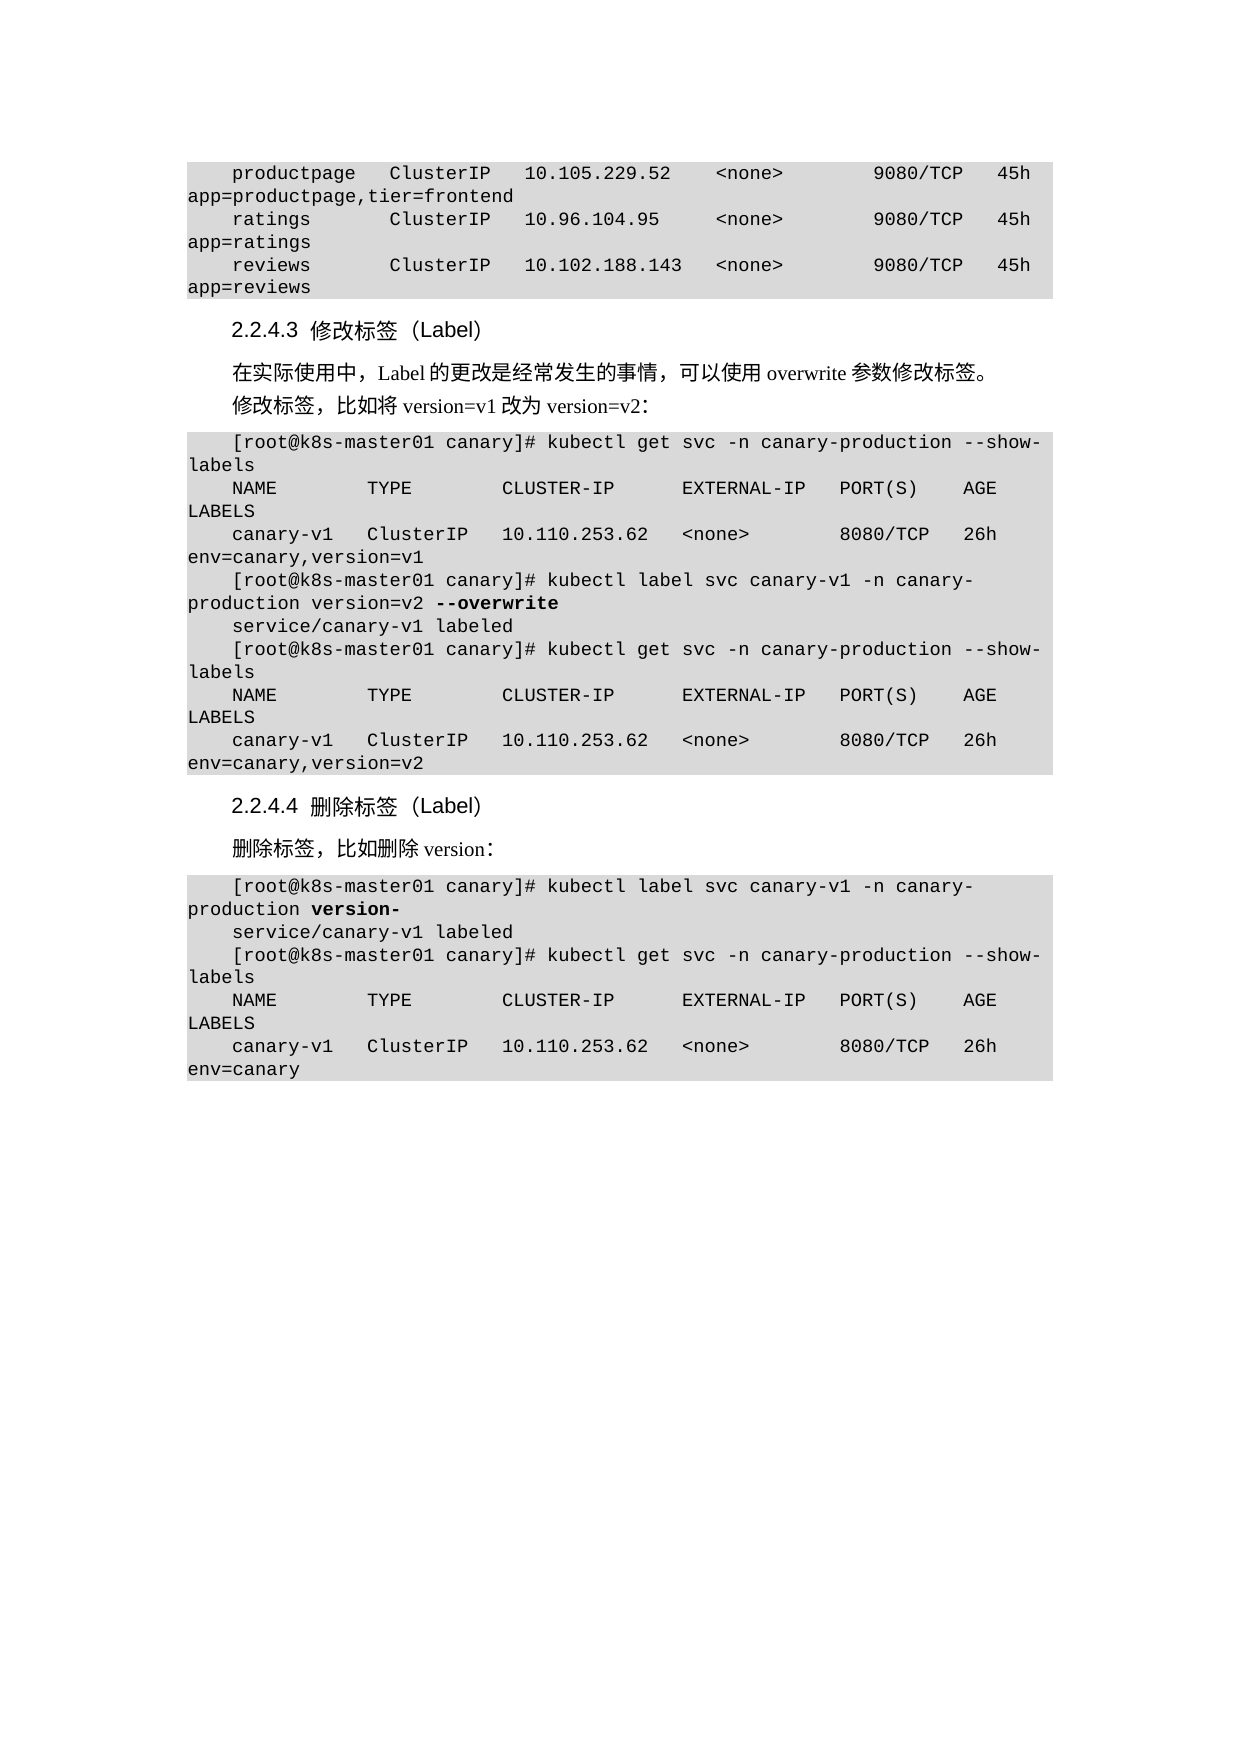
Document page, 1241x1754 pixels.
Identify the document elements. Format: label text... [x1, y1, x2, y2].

text 2.2.4.3 修改标签（Label） [187, 314, 1053, 346]
text productpage ClusterIP 10.105.229.52 <none> 9080/TCP 45h app=productpage,tier=frontend [187, 162, 1053, 208]
text 在实际使用中，Label的更改是经常发生的事情，可以使用overwrite参数修改标签。 [187, 354, 1053, 387]
text NAME TYPE CLUSTER-IP EXTERNAL-IP PORT(S) AGE LABELS [187, 684, 1053, 729]
text canary-v1 ClusterIP 10.110.253.62 <none> 8080/TCP 26h env=canary [187, 1035, 1053, 1081]
text service/canary-v1 labeled [187, 615, 1053, 638]
text canary-v1 ClusterIP 10.110.253.62 <none> 8080/TCP 26h env=canary,version=v2 [187, 729, 1053, 775]
text service/canary-v1 labeled [187, 921, 1053, 944]
text [root@k8s-master01 canary]# kubectl get svc -n canary-production --show-labels [187, 432, 1053, 477]
text [root@k8s-master01 canary]# kubectl get svc -n canary-production --show-labels [187, 638, 1053, 684]
text ratings ClusterIP 10.96.104.95 <none> 9080/TCP 45h app=ratings [187, 208, 1053, 254]
text 修改标签，比如将version=v1改为version=v2： [187, 387, 1053, 419]
text [root@k8s-master01 canary]# kubectl label svc canary-v1 -n canary-production version=v2 --overwrite [187, 569, 1053, 615]
text NAME TYPE CLUSTER-IP EXTERNAL-IP PORT(S) AGE LABELS [187, 477, 1053, 523]
text [root@k8s-master01 canary]# kubectl label svc canary-v1 -n canary-production version- [187, 875, 1053, 921]
text 2.2.4.4 删除标签（Label） [187, 790, 1053, 822]
text 删除标签，比如删除version： [187, 830, 1053, 862]
text reviews ClusterIP 10.102.188.143 <none> 9080/TCP 45h app=reviews [187, 254, 1053, 299]
text NAME TYPE CLUSTER-IP EXTERNAL-IP PORT(S) AGE LABELS [187, 989, 1053, 1035]
text [root@k8s-master01 canary]# kubectl get svc -n canary-production --show-labels [187, 944, 1053, 989]
text canary-v1 ClusterIP 10.110.253.62 <none> 8080/TCP 26h env=canary,version=v1 [187, 523, 1053, 569]
